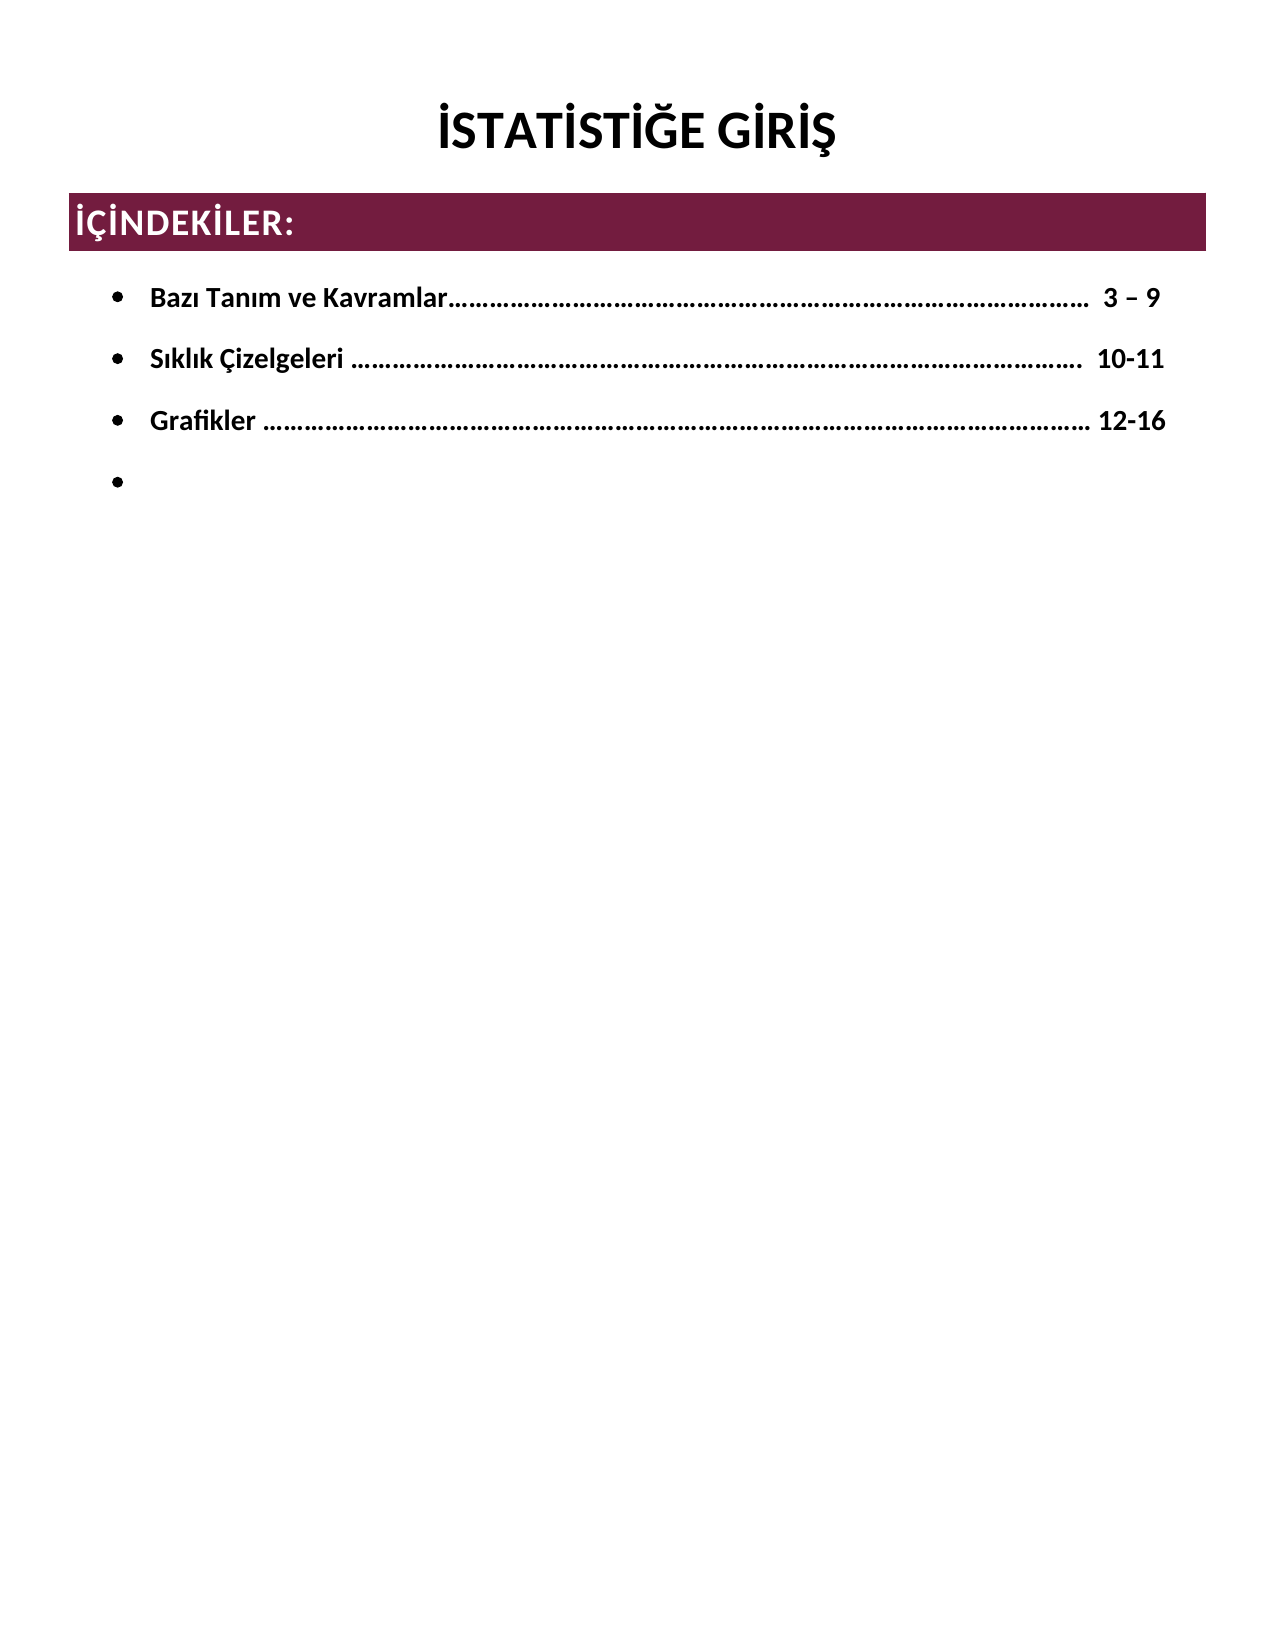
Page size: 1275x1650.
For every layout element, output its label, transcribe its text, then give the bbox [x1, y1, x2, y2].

subtitle İÇİNDEKİLER: [75, 199, 1200, 245]
list İSTATİSTİĞE GİRİŞ [75, 96, 1200, 162]
list Bazı Tanım ve Kavramlar………………………………………………………………………………… 3 – 9 [112, 279, 1200, 314]
list Grafikler ………………………………………………………………………………………………………… 12-16 [112, 402, 1200, 438]
list Sıklık Çizelgeleri ……………………………………………………………………………………………. 10-11 [112, 341, 1200, 376]
